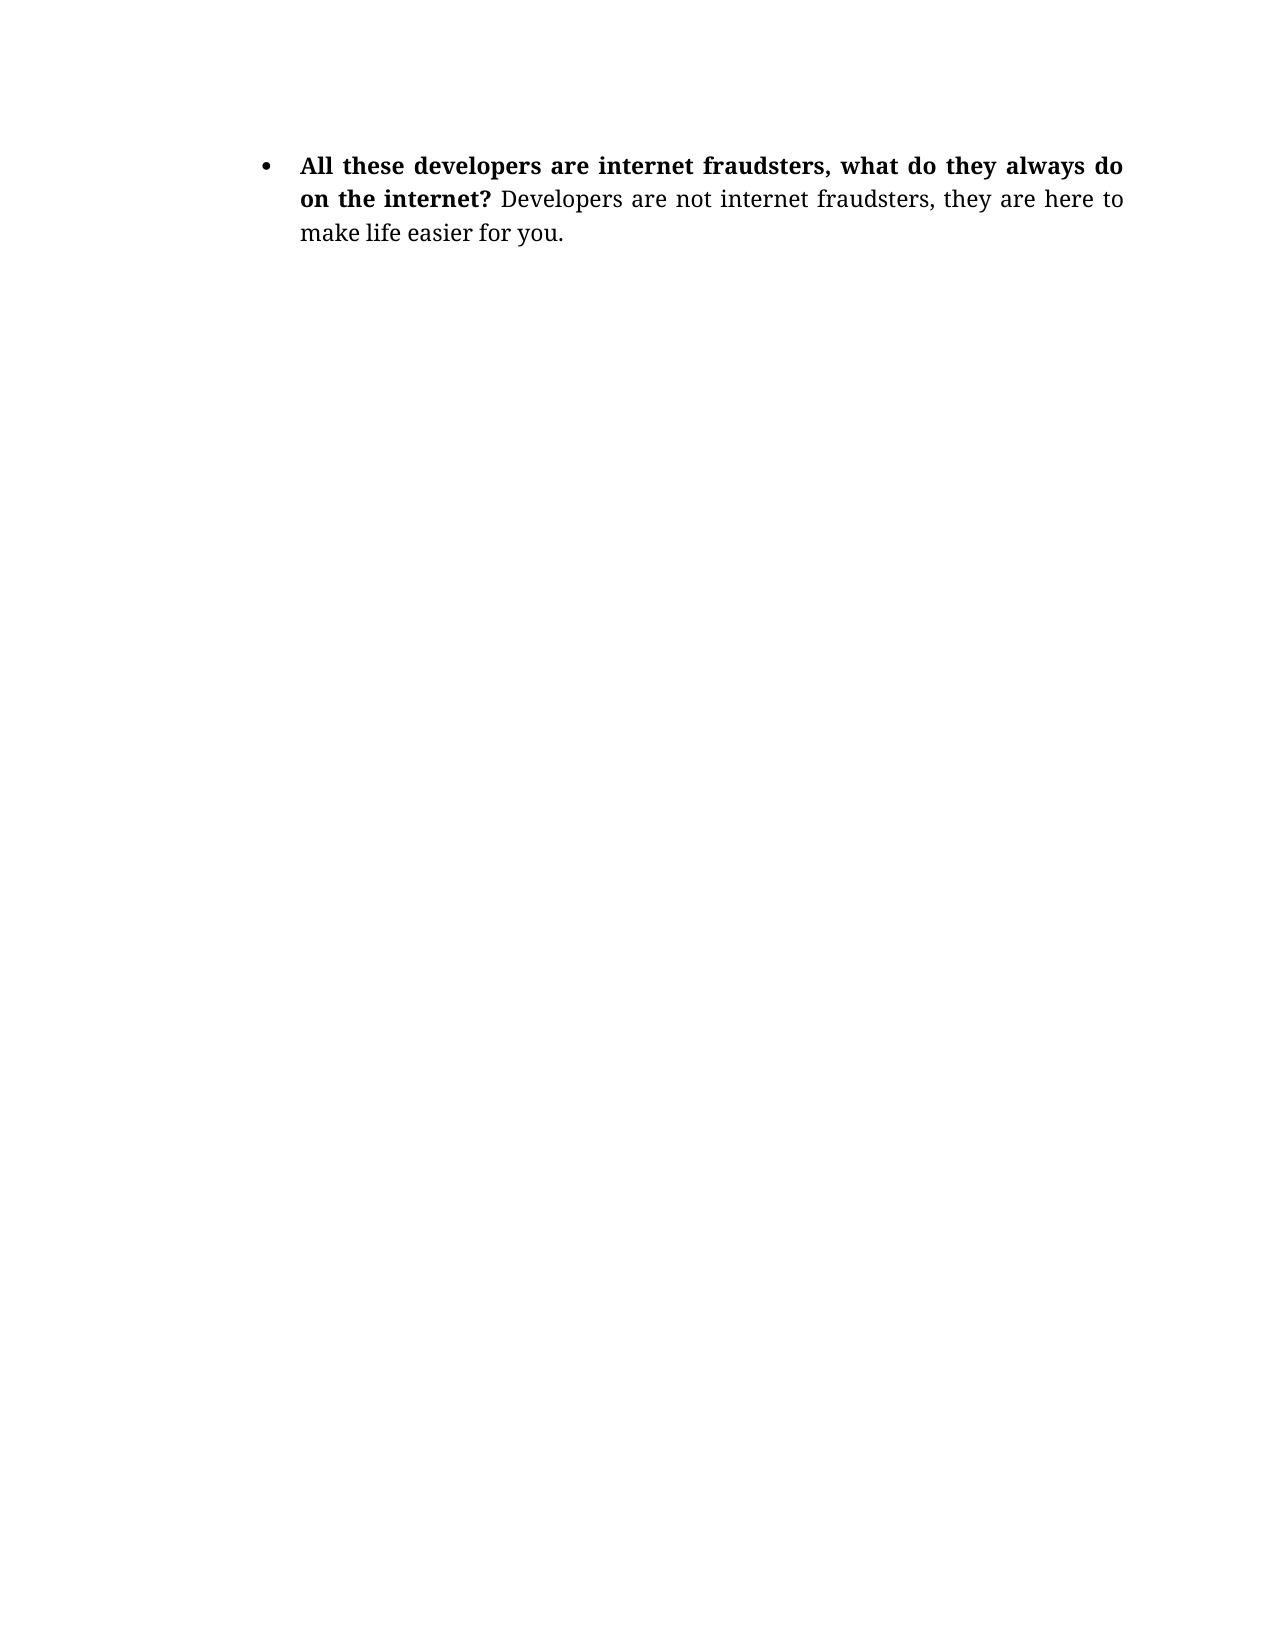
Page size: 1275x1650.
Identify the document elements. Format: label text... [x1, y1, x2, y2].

list All these developers are internet fraudsters, what do they always do on the internet? Developers are not internet fraudsters, they are here to make life easier for you. [262, 150, 1125, 248]
